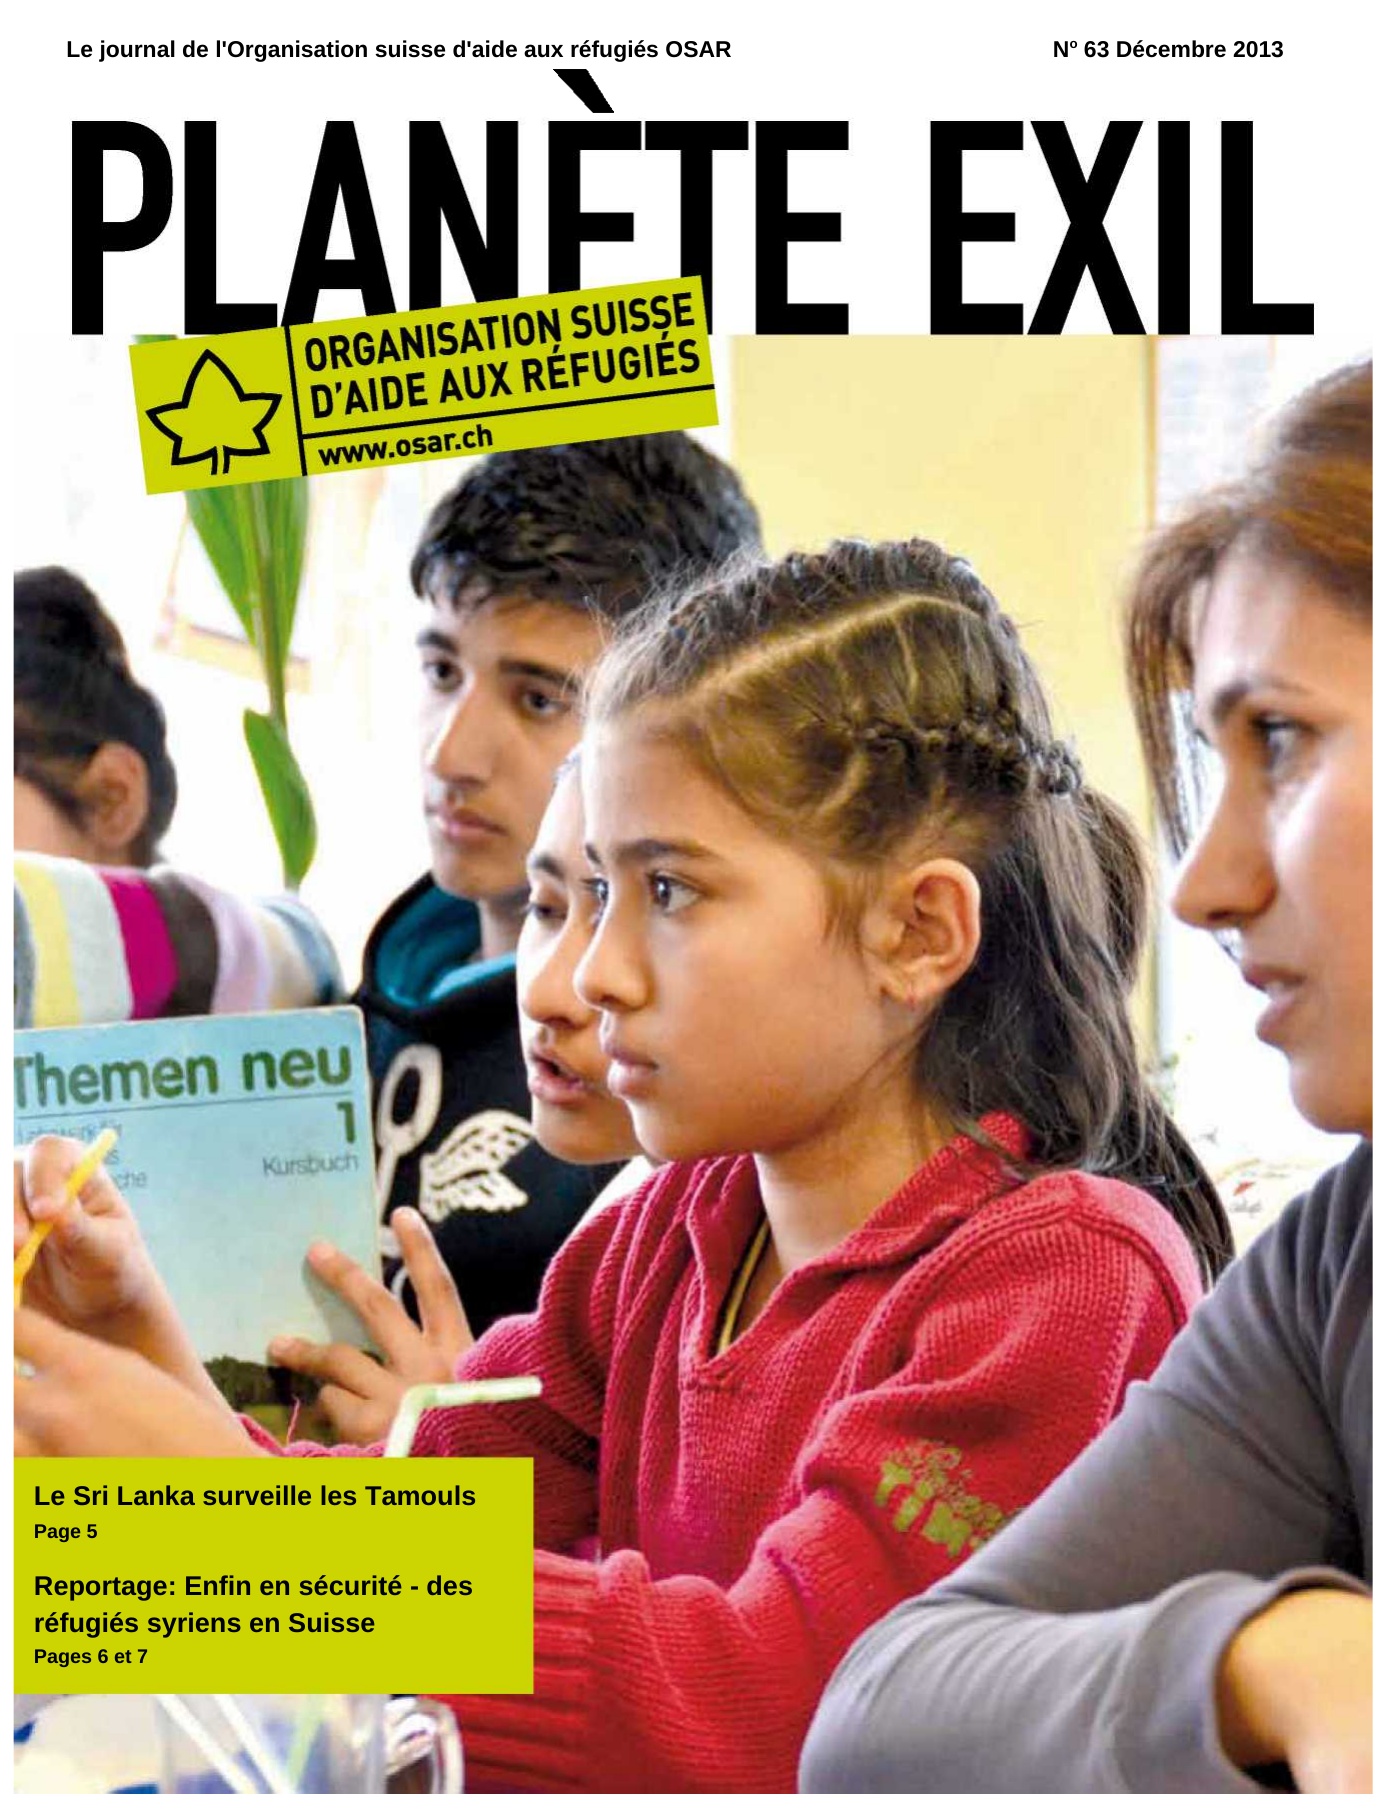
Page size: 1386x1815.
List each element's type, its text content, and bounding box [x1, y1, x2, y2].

text Page 5 [34, 1520, 519, 1542]
picture [552, 68, 615, 115]
text No 63 Décembre 2013 [1053, 36, 1318, 62]
text Le journal de l'Organisation suisse d'aide aux réfugiés OSAR [66, 36, 748, 62]
text Reportage: Enfin en sécurité - des réfugiés syriens en Suisse [34, 1569, 519, 1638]
text Le Sri Lanka surveille les Tamouls [34, 1480, 519, 1511]
text Pages 6 et 7 [34, 1644, 519, 1667]
picture [13, 117, 1373, 1794]
